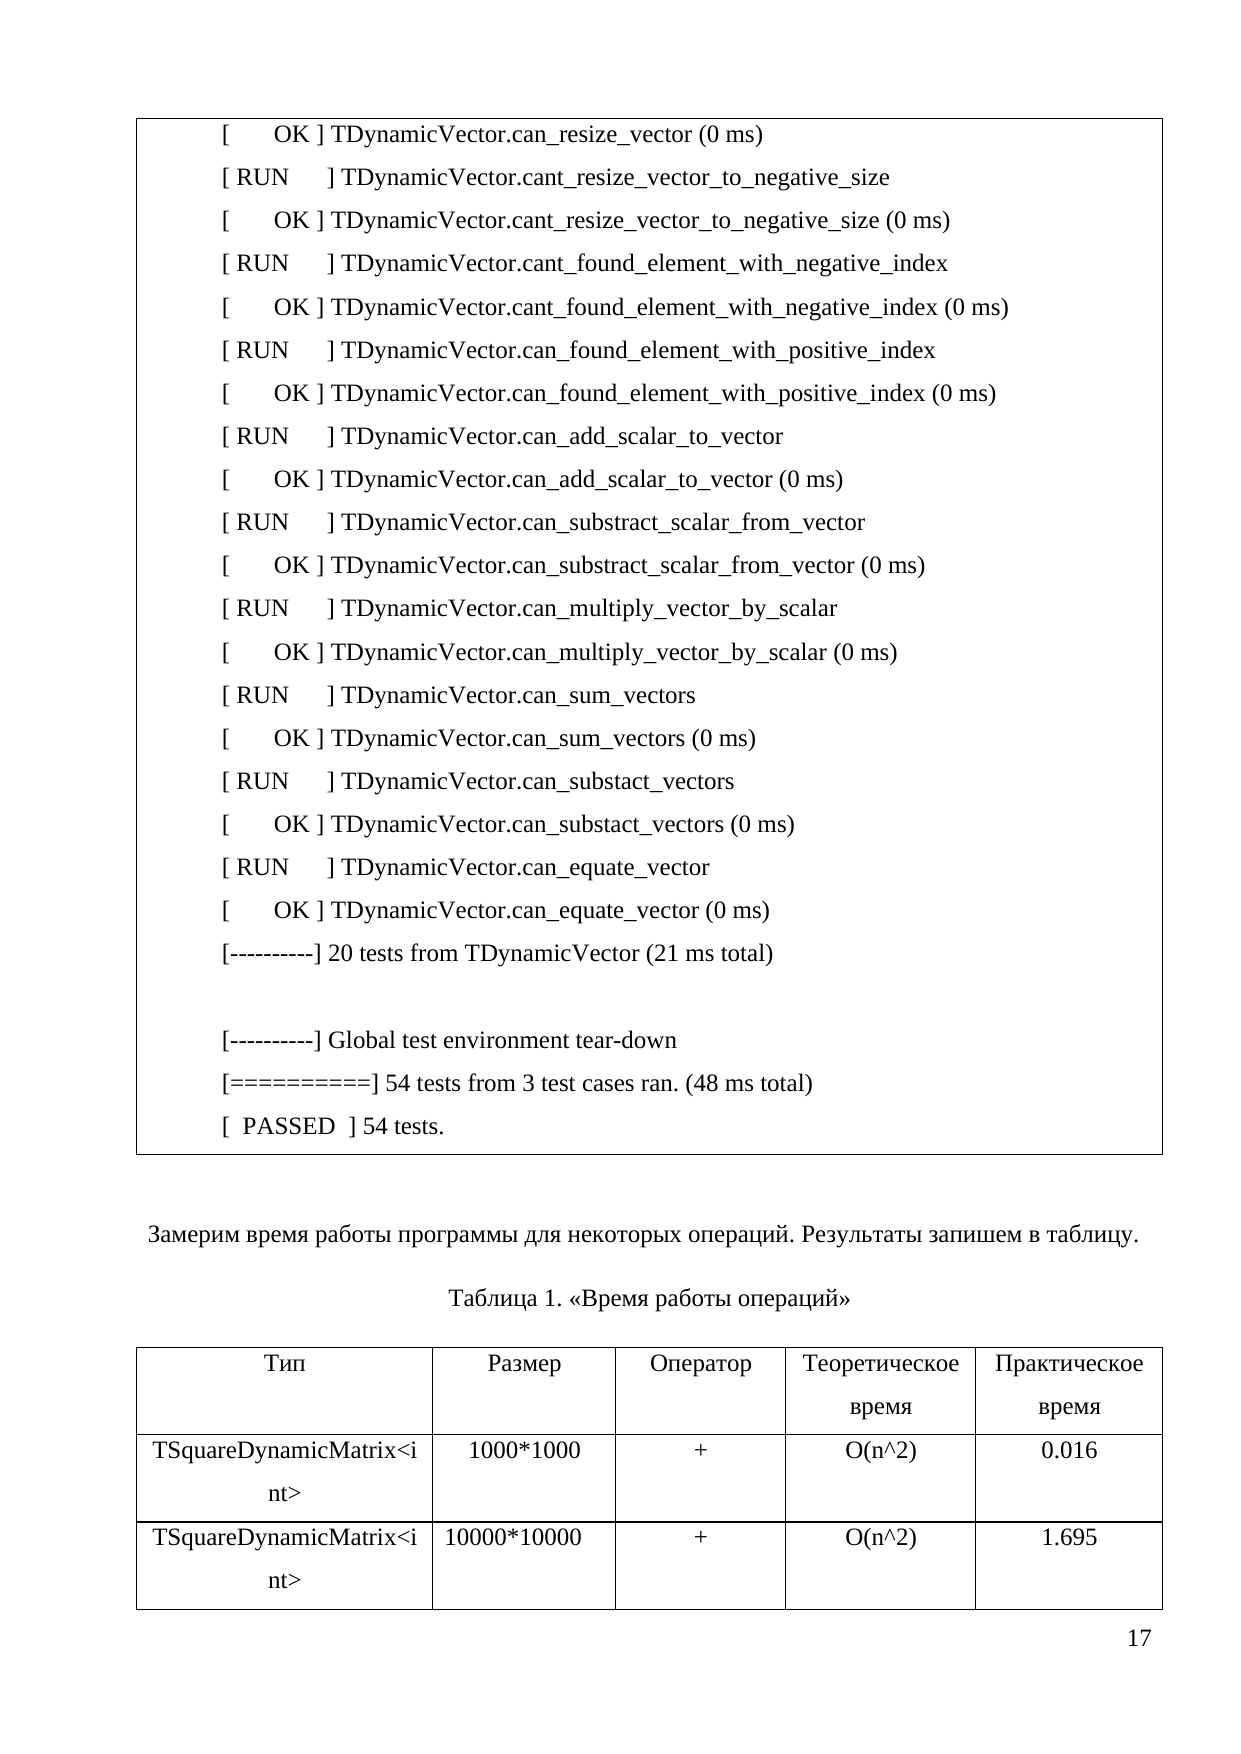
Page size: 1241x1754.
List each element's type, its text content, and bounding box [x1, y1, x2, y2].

text Таблица 1. «Время работы операций» [148, 1283, 1152, 1312]
table_cell 10000*10000 [433, 1523, 615, 1608]
table_header Практическое время [976, 1348, 1162, 1434]
text Замерим время работы программы для некоторых операций. Результаты запишем в таблицу. [148, 1219, 1152, 1248]
table_cell TSquareDynamicMatrix<int> [137, 1523, 432, 1608]
table_cell + [616, 1523, 785, 1608]
table_cell 1000*1000 [433, 1435, 615, 1521]
table_cell O(n^2) [786, 1435, 975, 1521]
table_cell TSquareDynamicMatrix<int> [137, 1435, 432, 1521]
table_cell 1.695 [976, 1523, 1162, 1608]
table_header Тип [137, 1348, 432, 1434]
table_cell 0.016 [976, 1435, 1162, 1521]
table_header Теоретическое время [786, 1348, 975, 1434]
table_header Размер [433, 1348, 615, 1434]
table_cell O(n^2) [786, 1523, 975, 1608]
table_cell + [616, 1435, 785, 1521]
table_header Оператор [616, 1348, 785, 1434]
